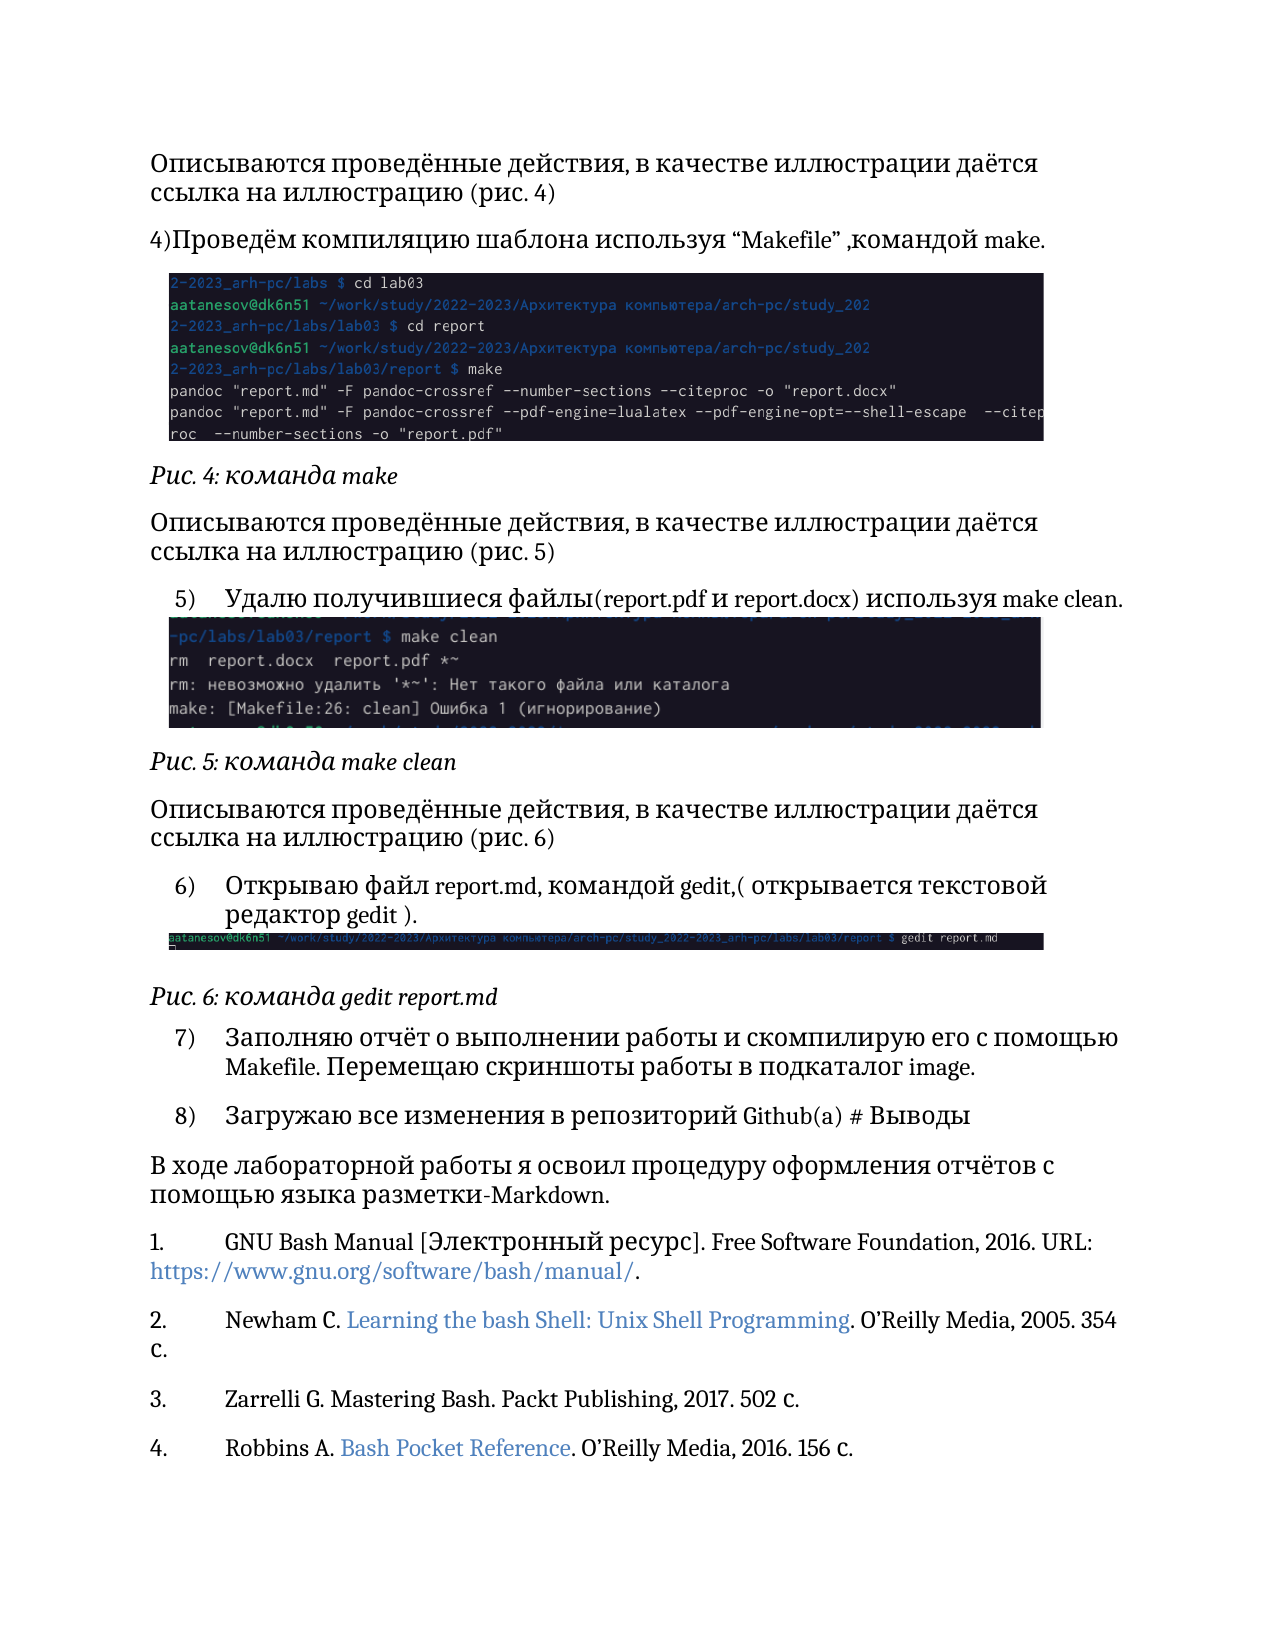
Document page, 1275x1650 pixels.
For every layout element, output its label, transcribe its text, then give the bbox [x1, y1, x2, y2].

text 4. Robbins A. Bash Pocket Reference. O’Reilly Media, 2016. 156 с. [150, 1434, 1125, 1463]
picture [168, 617, 1044, 728]
text Описываются проведённые действия, в качестве иллюстрации даётся ссылка на иллюстрацию (рис. 4) [150, 150, 1125, 207]
text Рис. 6: команда gedit report.md [150, 983, 1125, 1011]
text 4)Проведём компиляцию шаблона используя “Makefile” ,командой make. [150, 226, 1125, 255]
list Удалю получившиеся файлы(report.pdf и report.docx) используя make clean. [175, 585, 1125, 614]
list Заполняю отчёт о выполнении работы и скомпилирую его с помощью Makefile. Перемещаю скриншоты работы в подкаталог image. [175, 1024, 1125, 1081]
text Рис. 5: команда make clean [150, 748, 1125, 777]
list Открываю файл report.md, командой gedit,( открывается текстовой редактор gedit ). [175, 872, 1125, 929]
text 3. Zarrelli G. Mastering Bash. Packt Publishing, 2017. 502 с. [150, 1385, 1125, 1413]
list Загружаю все изменения в репозиторий Github(a) # Выводы [175, 1102, 1125, 1131]
text Описываются проведённые действия, в качестве иллюстрации даётся ссылка на иллюстрацию (рис. 6) [150, 796, 1125, 853]
picture [168, 273, 1044, 441]
picture [168, 933, 1044, 950]
text Описываются проведённые действия, в качестве иллюстрации даётся ссылка на иллюстрацию (рис. 5) [150, 509, 1125, 567]
text 1. GNU Bash Manual [Электронный ресурс]. Free Software Foundation, 2016. URL: https://www.gnu.org/software/bash/manual/. [150, 1228, 1125, 1286]
text В ходе лабораторной работы я освоил процедуру оформления отчётов с помощью языка разметки-Markdown. [150, 1152, 1125, 1209]
text 2. Newham C. Learning the bash Shell: Unix Shell Programming. O’Reilly Media, 2005. 354 с. [150, 1306, 1125, 1364]
text Рис. 4: команда make [150, 462, 1125, 490]
